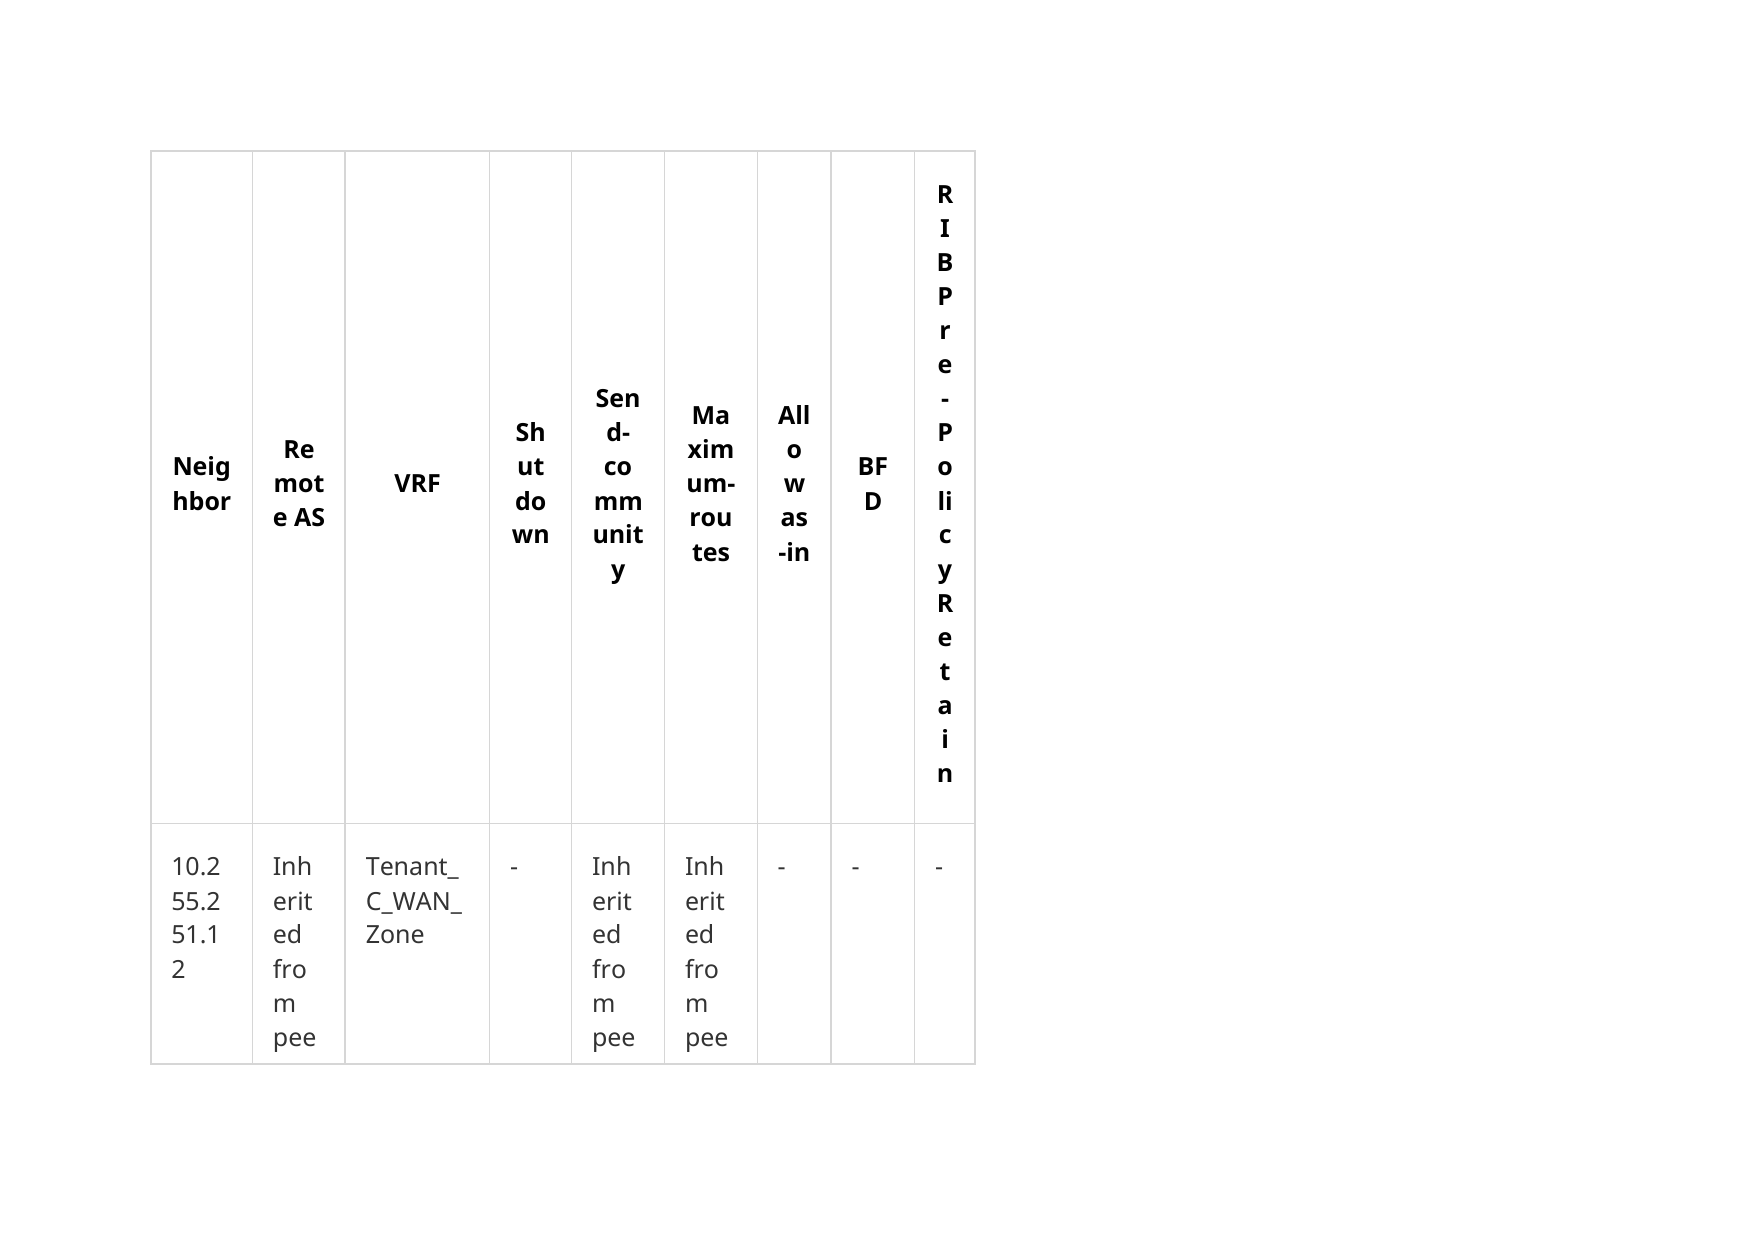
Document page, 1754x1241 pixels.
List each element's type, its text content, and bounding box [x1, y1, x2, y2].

table_header Allowas-in [758, 152, 830, 822]
table_header BFD [832, 152, 914, 822]
table_cell - [832, 824, 914, 1063]
table_cell Inherited from peer group MLAG-IPv4-UNDERLAY-PEER [253, 824, 344, 1063]
table_cell Inherited from peer group MLAG-IPv4-UNDERLAY-PEER [665, 824, 757, 1063]
table_header Remote AS [253, 152, 344, 822]
table_cell - [758, 824, 830, 1063]
table_cell Tenant_C_WAN_Zone [346, 824, 489, 1063]
table_header Send-community [572, 152, 664, 822]
table_header Neighbor [152, 152, 252, 822]
table_header VRF [346, 152, 489, 822]
table_cell Inherited from peer group MLAG-IPv4-UNDERLAY-PEER [572, 824, 664, 1063]
table_cell 10.255.251.12 [152, 824, 252, 1063]
table_header RIB Pre-Policy Retain [915, 152, 974, 822]
table_header Shutdown [490, 152, 571, 822]
table_cell - [490, 824, 571, 1063]
table_header Maximum-routes [665, 152, 757, 822]
table_cell - [915, 824, 974, 1063]
